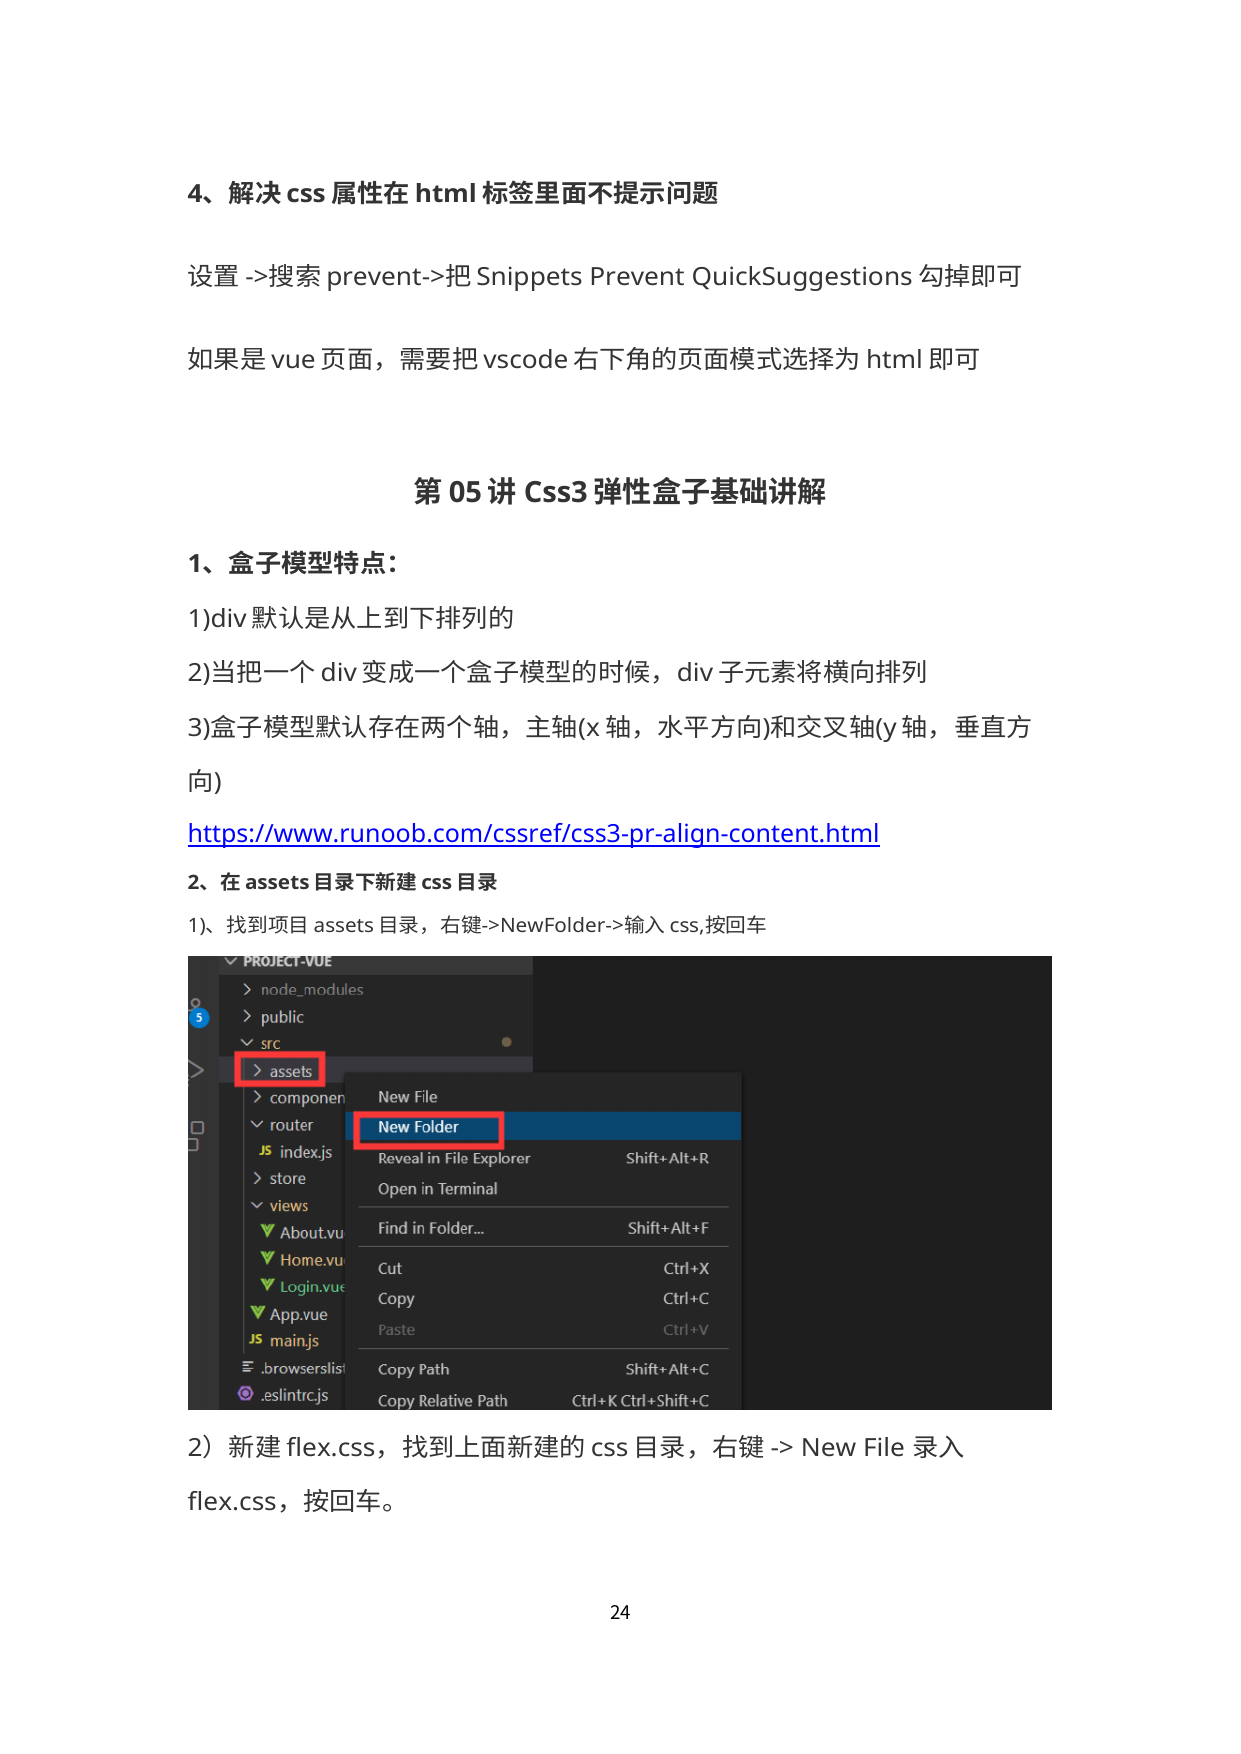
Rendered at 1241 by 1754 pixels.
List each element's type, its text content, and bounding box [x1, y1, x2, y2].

text 3)盒子模型默认存在两个轴，主轴(x轴，水平方向)和交叉轴(y轴，垂直方向) [187, 707, 1053, 798]
text https://www.runoob.com/cssref/css3-pr-align-content.html [187, 816, 1053, 850]
text 4、解决css属性在html标签里面不提示问题 [187, 159, 1053, 224]
text 2、在assets目录下新建css目录 [187, 867, 1053, 896]
text 如果是vue页面，需要把vscode右下角的页面模式选择为 html即可 [187, 325, 1053, 390]
text 1)、找到项目assets目录，右键->NewFolder->输入css,按回车 [187, 910, 1053, 939]
text 2)当把一个div变成一个盒子模型的时候，div子元素将横向排列 [187, 653, 1053, 689]
text 1)div默认是从上到下排列的 [187, 598, 1053, 634]
text 设置 ->搜索prevent->把Snippets Prevent QuickSuggestions勾掉即可 [187, 242, 1053, 307]
text 第05讲 Css3弹性盒子基础讲解 [187, 458, 1053, 523]
picture [187, 953, 1053, 1410]
text 2）新建flex.css，找到上面新建的css目录，右键 -> New File 录入flex.css，按回车。 [187, 1410, 1053, 1518]
text 1、盒子模型特点： [187, 544, 1053, 580]
